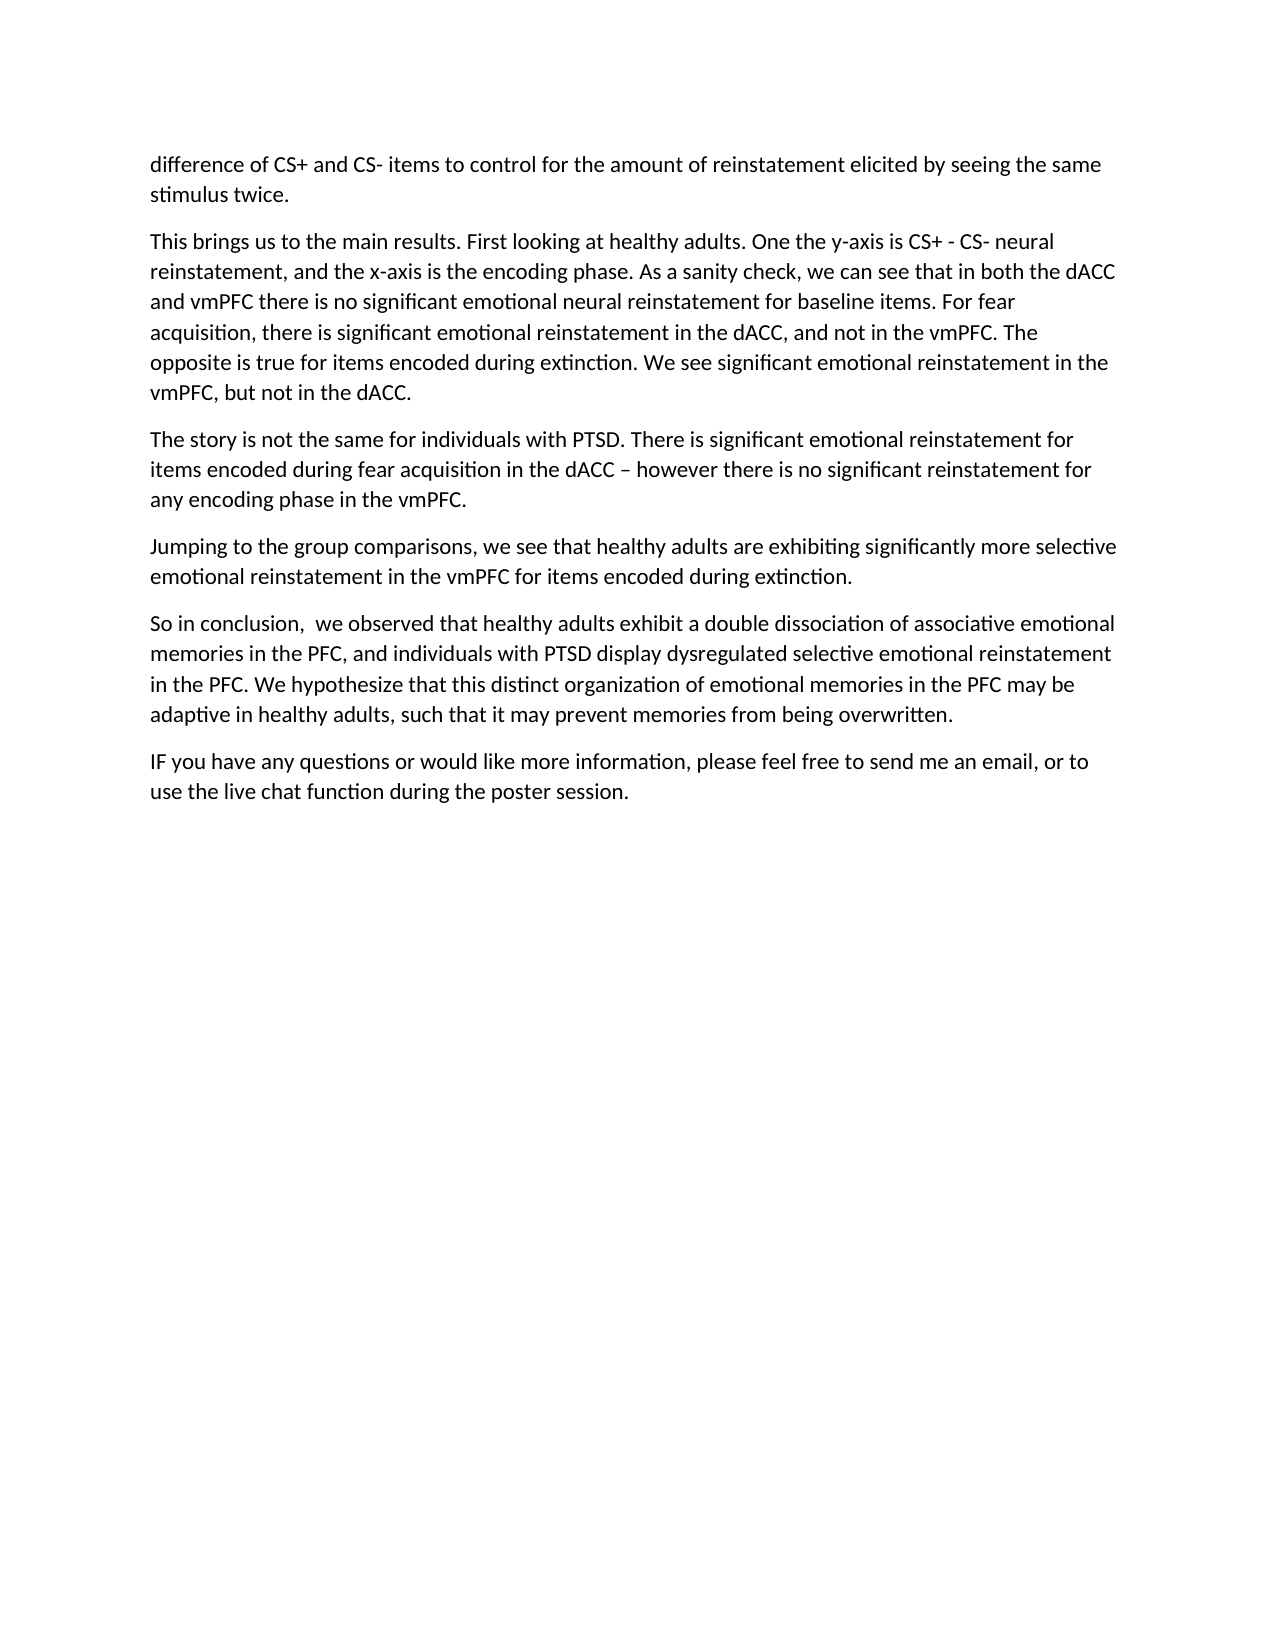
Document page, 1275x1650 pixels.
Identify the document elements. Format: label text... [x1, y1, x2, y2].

text The story is not the same for individuals with PTSD. There is significant emotional reinstatement for items encoded during fear acquisition in the dACC – however there is no significant reinstatement for any encoding phase in the vmPFC. [150, 425, 1125, 513]
text So in conclusion, we observed that healthy adults exhibit a double dissociation of associative emotional memories in the PFC, and individuals with PTSD display dysregulated selective emotional reinstatement in the PFC. We hypothesize that this distinct organization of emotional memories in the PFC may be adaptive in healthy adults, such that it may prevent memories from being overwritten. [150, 609, 1125, 728]
text IF you have any questions or would like more information, please feel free to send me an email, or to use the live chat function during the poster session. [150, 747, 1125, 805]
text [150, 150, 1125, 208]
text Jumping to the group comparisons, we see that healthy adults are exhibiting significantly more selective emotional reinstatement in the vmPFC for items encoded during extinction. [150, 532, 1125, 591]
text This brings us to the main results. First looking at healthy adults. One the y-axis is CS+ - CS- neural reinstatement, and the x-axis is the encoding phase. As a sanity check, we can see that in both the dACC and vmPFC there is no significant emotional neural reinstatement for baseline items. For fear acquisition, there is significant emotional reinstatement in the dACC, and not in the vmPFC. The opposite is true for items encoded during extinction. We see significant emotional reinstatement in the vmPFC, but not in the dACC. [150, 227, 1125, 406]
